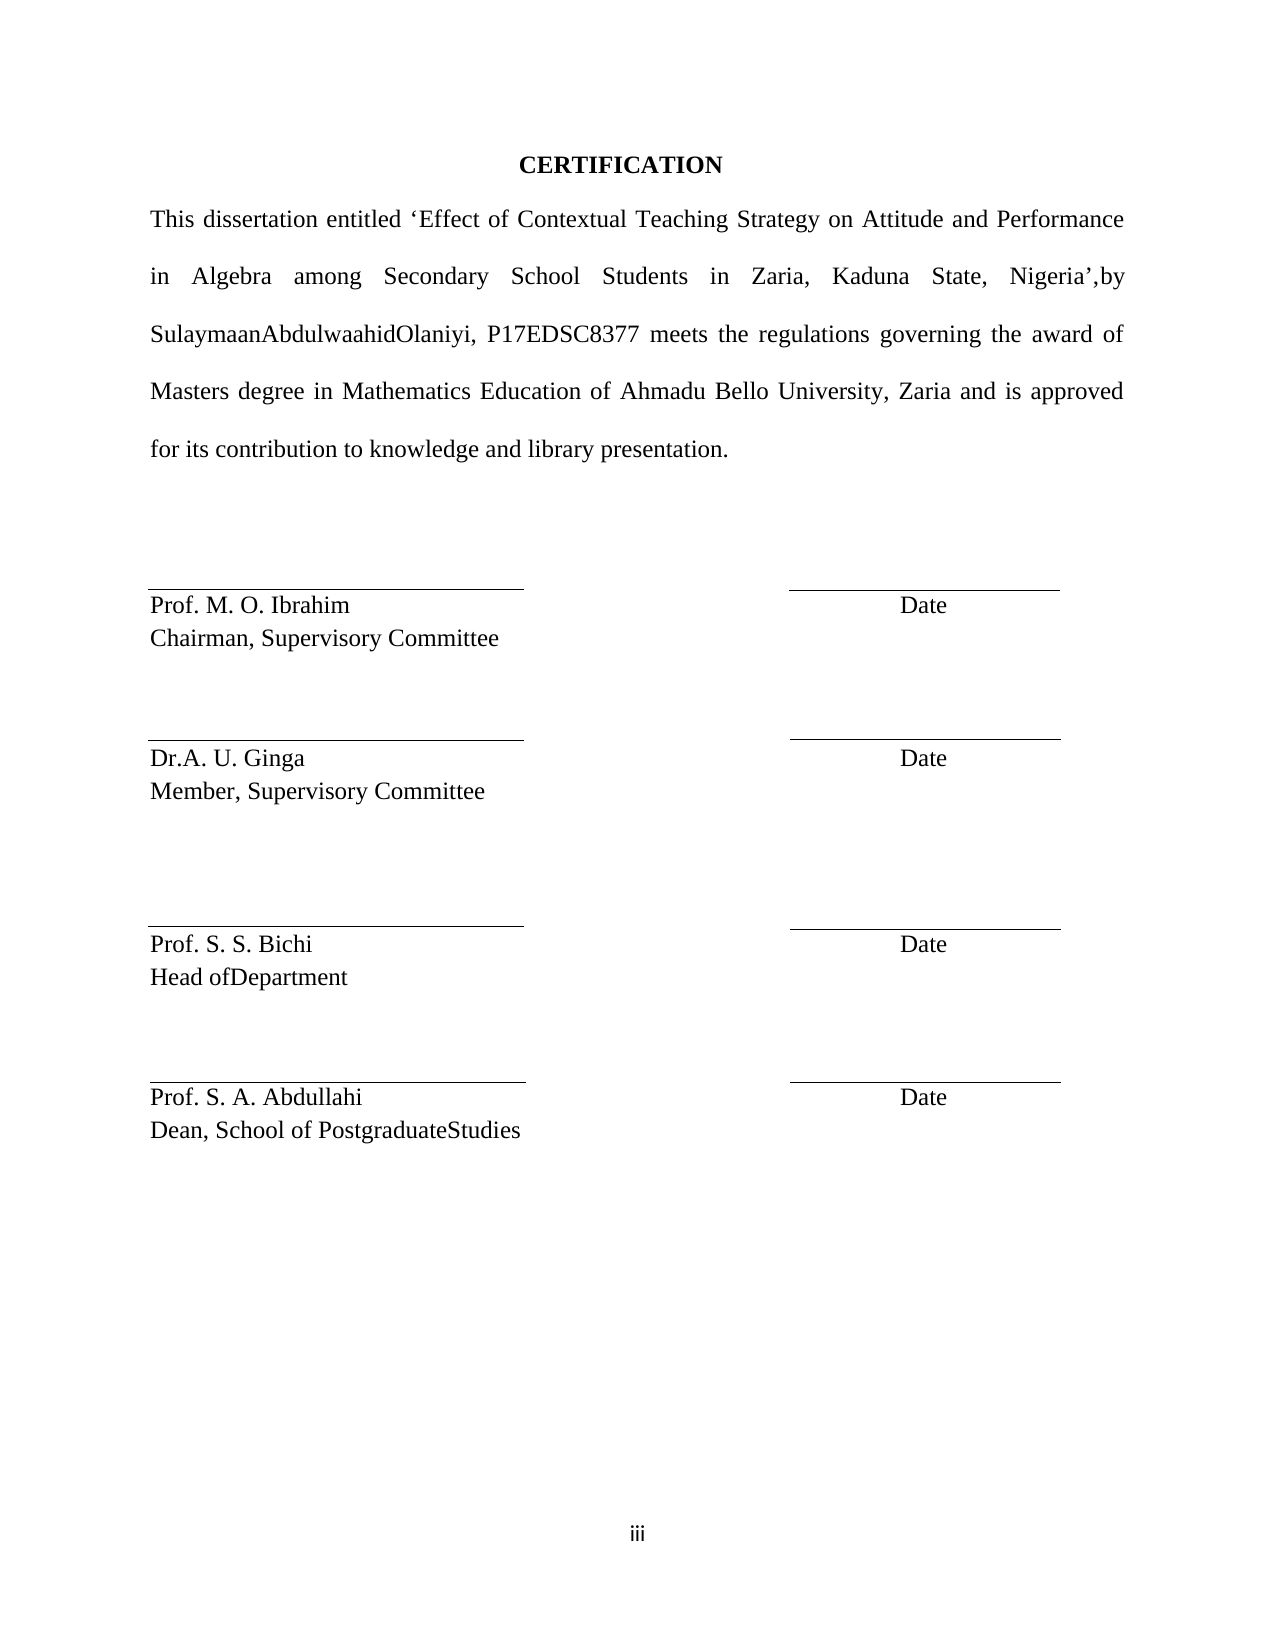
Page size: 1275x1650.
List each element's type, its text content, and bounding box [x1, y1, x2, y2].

text Prof. M. O. Ibrahim Date [150, 591, 1125, 619]
text Prof. S. A. Abdullahi Date [150, 1082, 1125, 1111]
text This dissertation entitled ‘Effect of Contextual Teaching Strategy on Attitude and Performance in Algebra among Secondary School Students in Zaria, Kaduna State, Nigeria’,by SulaymaanAbdulwaahidOlaniyi, P17EDSC8377 meets the regulations governing the award of Masters degree in Mathematics Education of Ahmadu Bello University, Zaria and is approved for its contribution to knowledge and library presentation. [150, 204, 1125, 463]
text Dr.A. U. Ginga Date [150, 743, 1125, 772]
text Member, Supervisory Committee [150, 776, 1125, 805]
text CERTIFICATION [150, 150, 1125, 179]
text Prof. S. S. Bichi Date [150, 929, 1125, 958]
text Dean, School of PostgraduateStudies [150, 1115, 1125, 1144]
text Head ofDepartment [150, 962, 1125, 991]
text Chairman, Supervisory Committee [150, 623, 1125, 652]
